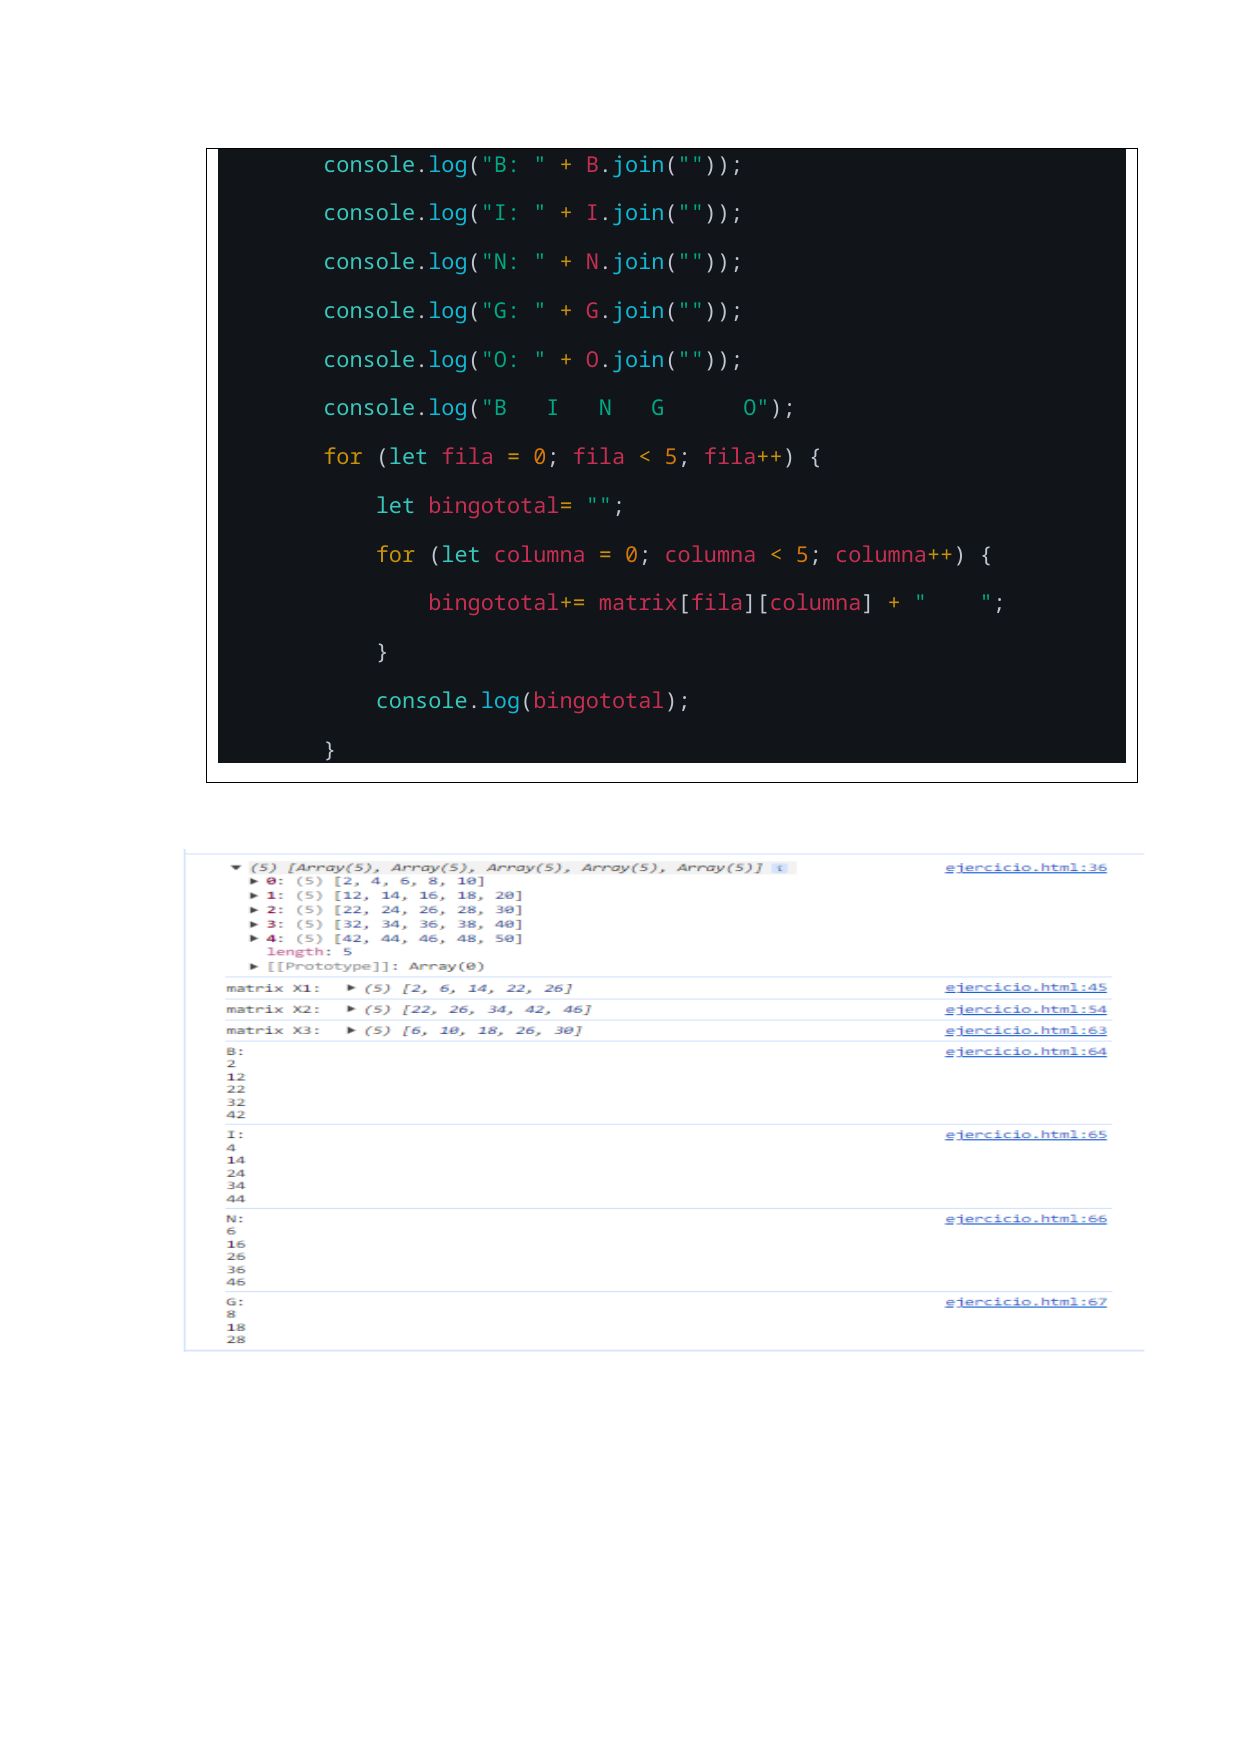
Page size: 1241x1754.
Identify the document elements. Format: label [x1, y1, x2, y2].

picture [177, 849, 1145, 1352]
table_cell [207, 149, 1137, 782]
